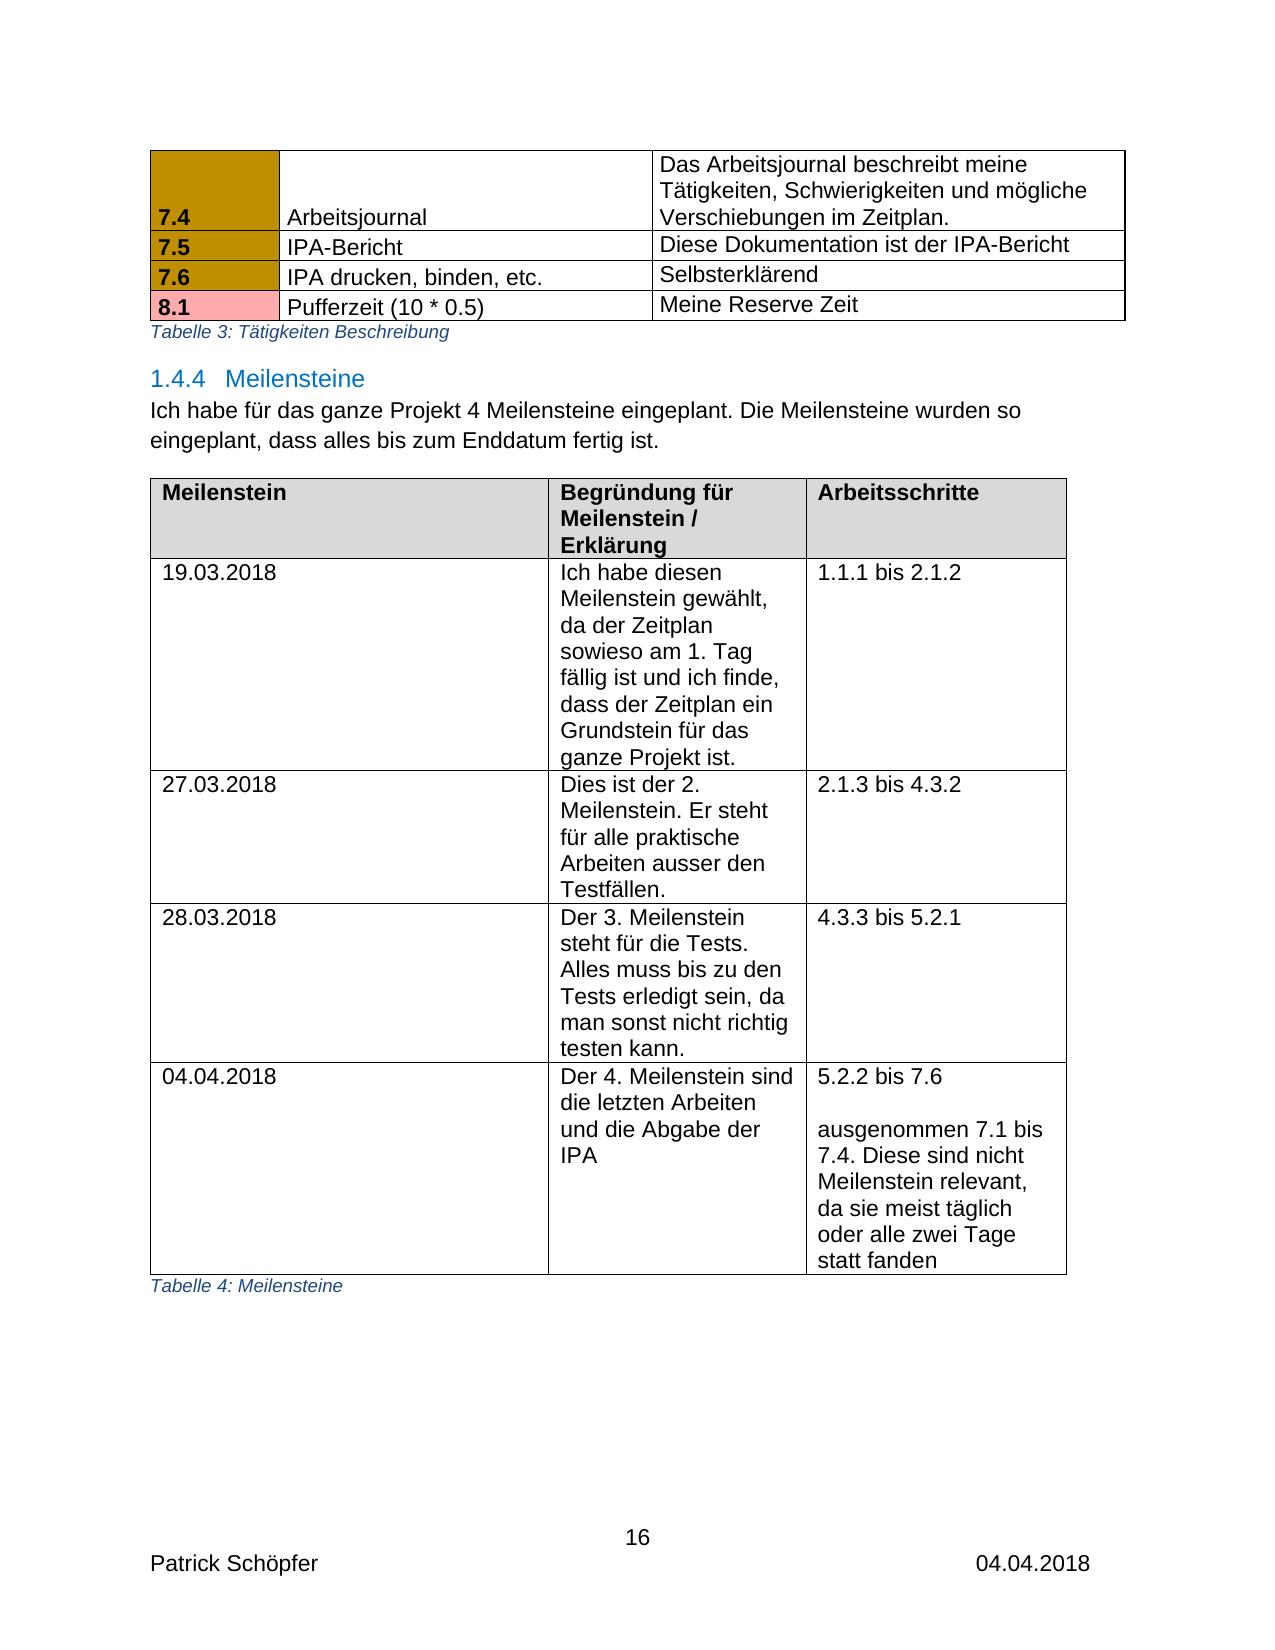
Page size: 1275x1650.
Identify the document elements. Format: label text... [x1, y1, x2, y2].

table_cell 2.1.3 bis 4.3.2 [807, 771, 1066, 903]
table_cell 7.4 [151, 151, 279, 230]
table_cell 8.1 [151, 291, 279, 320]
table_cell Der 3. Meilenstein steht für die Tests. Alles muss bis zu den Tests erledigt sein, da man sonst nicht richtig testen kann. [549, 904, 806, 1062]
text Tabelle 4: Meilensteine [150, 1275, 1125, 1296]
table_cell IPA-Bericht [280, 231, 652, 260]
table_cell Das Arbeitsjournal beschreibt meine Tätigkeiten, Schwierigkeiten und mögliche Verschiebungen im Zeitplan. [653, 151, 1124, 230]
table_cell Dies ist der 2. Meilenstein. Er steht für alle praktische Arbeiten ausser den Testfällen. [549, 771, 806, 903]
table_header Meilenstein [151, 479, 548, 558]
table_cell Diese Dokumentation ist der IPA-Bericht [653, 231, 1124, 260]
text Ich habe für das ganze Projekt 4 Meilensteine eingeplant. Die Meilensteine wurden so eingeplant, dass alles bis zum Enddatum fertig ist. [150, 397, 1125, 453]
text Tabelle 3: Tätigkeiten Beschreibung [150, 321, 1125, 343]
text Meilensteine [150, 363, 1125, 392]
table_cell 1.1.1 bis 2.1.2 [807, 559, 1066, 770]
table_cell 7.6 [151, 261, 279, 290]
table_cell IPA drucken, binden, etc. [280, 261, 652, 290]
table_cell Ich habe diesen Meilenstein gewählt, da der Zeitplan sowieso am 1. Tag fällig ist und ich finde, dass der Zeitplan ein Grundstein für das ganze Projekt ist. [549, 559, 806, 770]
table_cell Selbsterklärend [653, 261, 1124, 290]
table_header Arbeitsschritte [807, 479, 1066, 558]
table_cell Meine Reserve Zeit [653, 291, 1124, 320]
table_header Begründung für Meilenstein / Erklärung [549, 479, 806, 558]
table_cell Arbeitsjournal [280, 151, 652, 230]
table_cell 27.03.2018 [151, 771, 548, 903]
table_cell Der 4. Meilenstein sind die letzten Arbeiten und die Abgabe der IPA [549, 1063, 806, 1274]
table_cell 04.04.2018 [151, 1063, 548, 1274]
table_cell 4.3.3 bis 5.2.1 [807, 904, 1066, 1062]
table_cell Pufferzeit (10 * 0.5) [280, 291, 652, 320]
table_cell 19.03.2018 [151, 559, 548, 770]
table_cell 5.2.2 bis 7.6 ausgenommen 7.1 bis 7.4. Diese sind nicht Meilenstein relevant, da sie meist täglich oder alle zwei Tage statt fanden [807, 1063, 1066, 1274]
table_cell 28.03.2018 [151, 904, 548, 1062]
table_cell 7.5 [151, 231, 279, 260]
